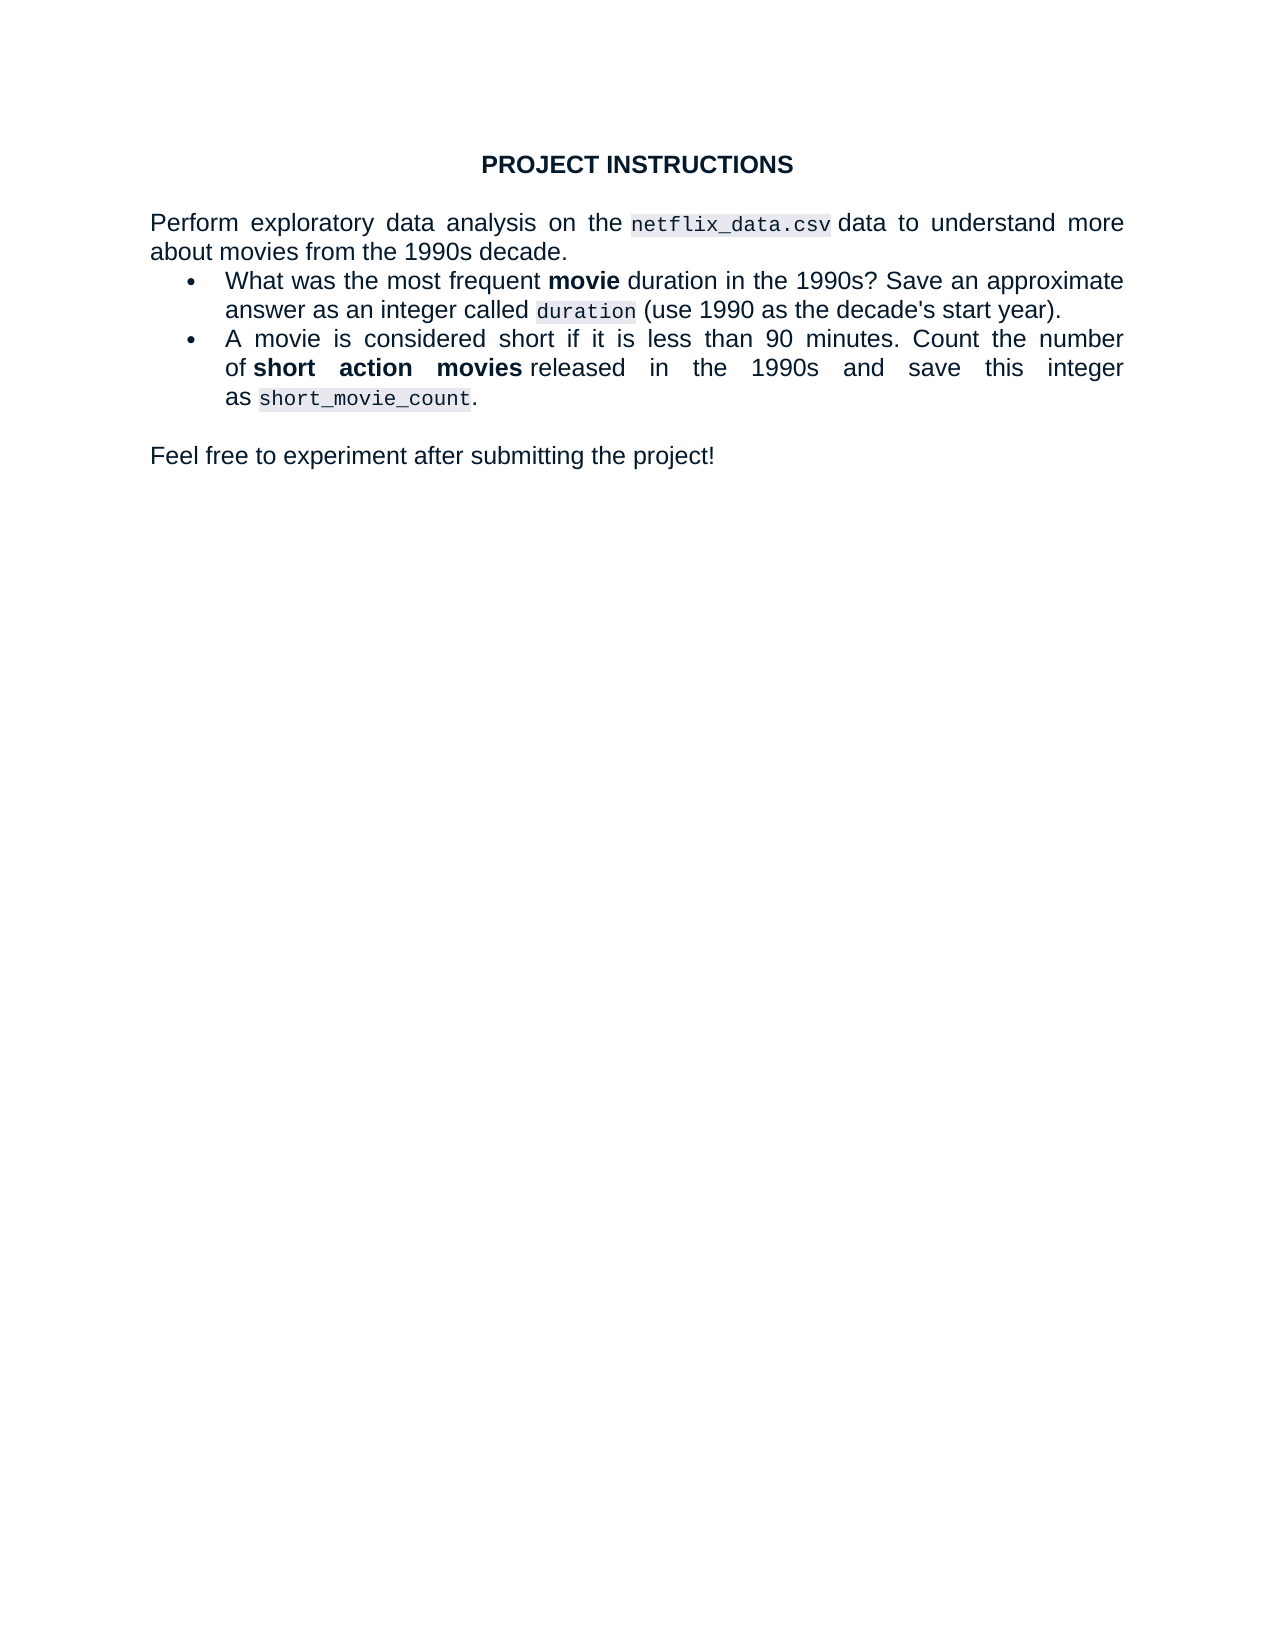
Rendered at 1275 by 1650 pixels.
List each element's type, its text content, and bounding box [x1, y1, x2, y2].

text PROJECT INSTRUCTIONS [150, 150, 1125, 179]
list What was the most frequent movie duration in the 1990s? Save an approximate answer as an integer called duration (use 1990 as the decade's start year). [187, 266, 1125, 324]
text Feel free to experiment after submitting the project! [150, 441, 1125, 469]
text Perform exploratory data analysis on the netflix_data.csv data to understand more about movies from the 1990s decade. [150, 207, 1125, 266]
list A movie is considered short if it is less than 90 minutes. Count the number of short action movies released in the 1990s and save this integer as short_movie_count. [187, 324, 1125, 412]
